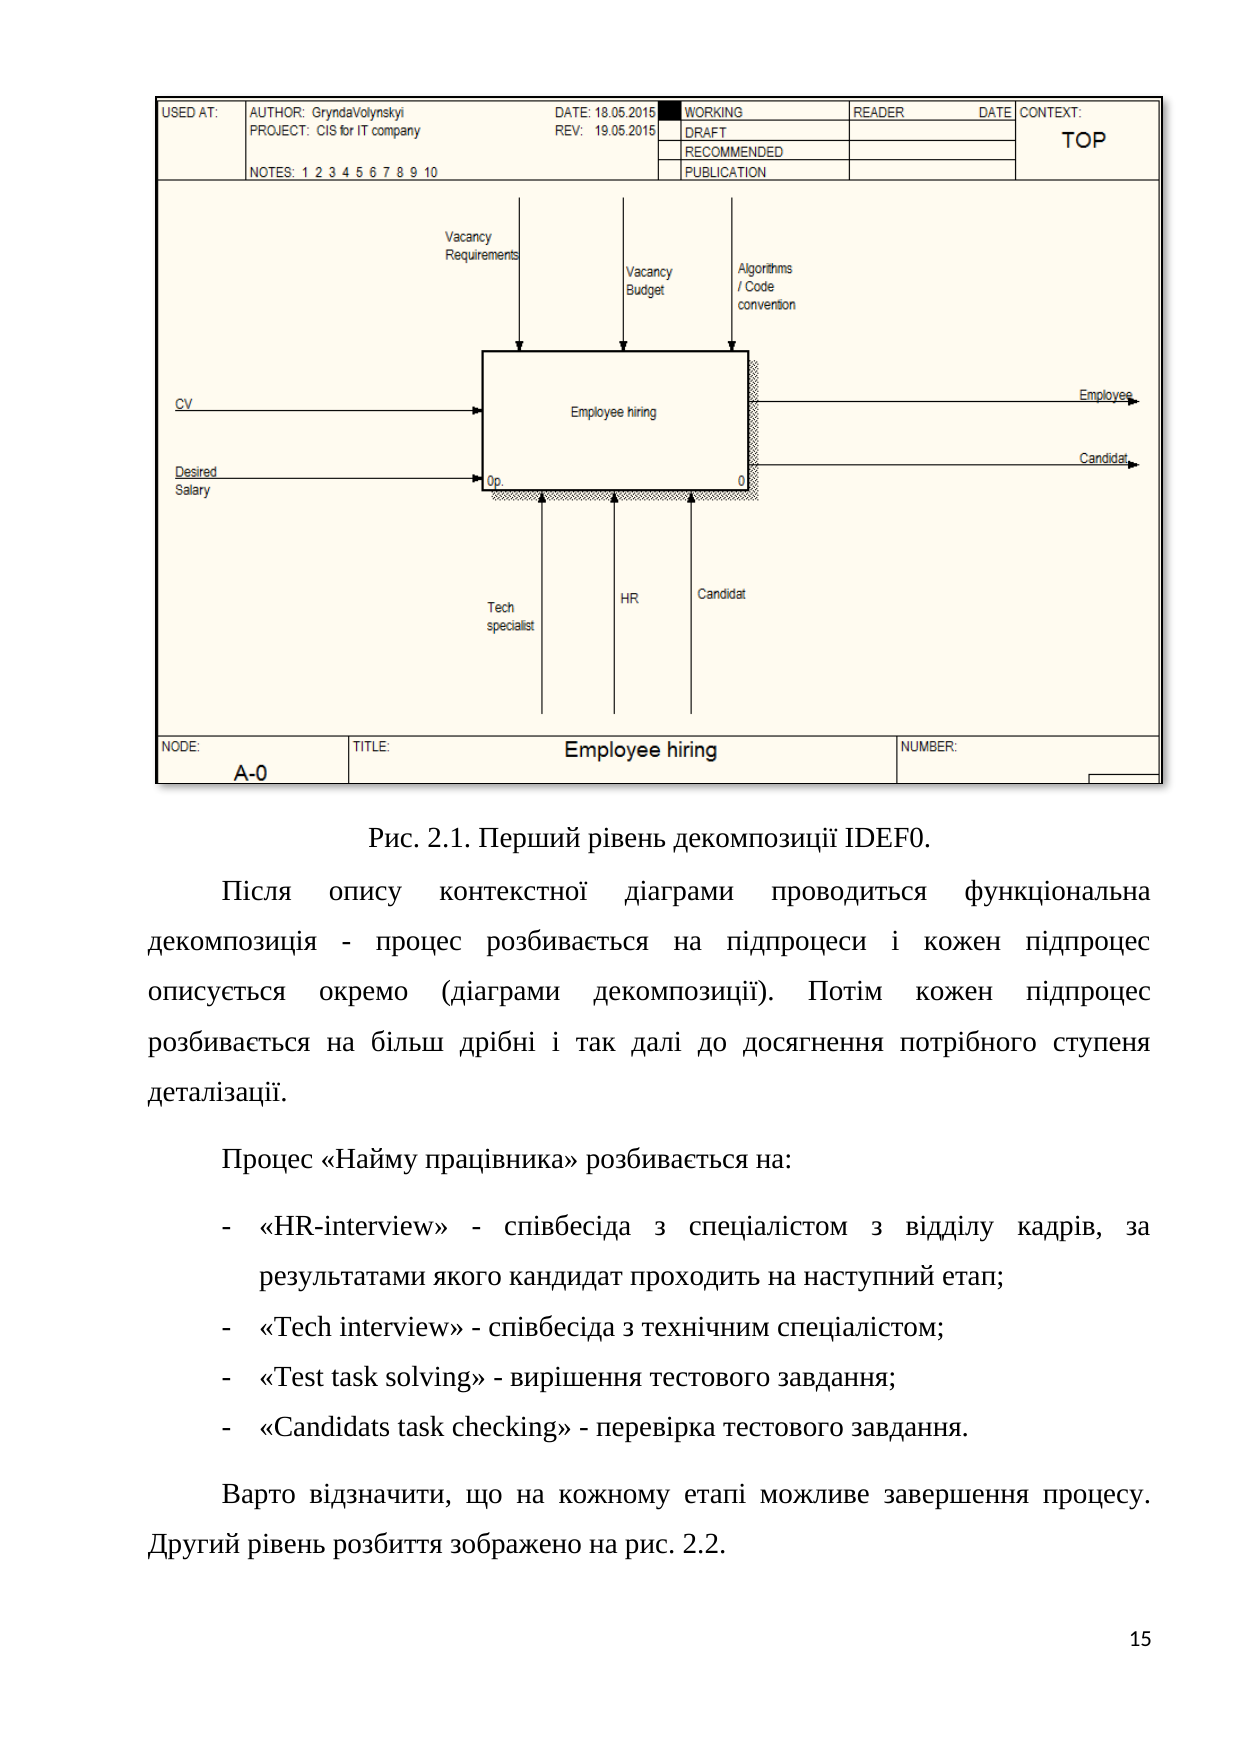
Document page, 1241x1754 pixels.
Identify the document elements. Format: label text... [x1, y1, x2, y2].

text Рис. 2.1. Перший рівень декомпозиції IDEF0. [148, 820, 1152, 853]
text Процес «Найму працівника» розбивається на: [148, 1141, 1152, 1174]
picture [157, 98, 1161, 783]
list «Test task solving» - вирішення тестового завдання; [221, 1359, 1152, 1392]
text Після опису контекстної діаграми проводиться функціональна декомпозиція - процес розбивається на підпроцеси і кожен підпроцес описується окремо (діаграми декомпозиції). Потім кожен підпроцес розбивається на більш дрібні і так далі до досягнення потрібного ступеня деталізації. [148, 873, 1152, 1108]
list «HR-interview» - співбесіда з спеціалістом з відділу кадрів, за результатами якого кандидат проходить на наступний етап; [221, 1208, 1152, 1292]
list «Tech interview» - співбесіда з технічним спеціалістом; [221, 1309, 1152, 1342]
text Варто відзначити, що на кожному етапі можливе завершення процесу. Другий рівень розбиття зображено на рис. 2.2. [148, 1476, 1152, 1560]
list «Candidats task checking» - перевірка тестового завдання. [221, 1409, 1152, 1443]
